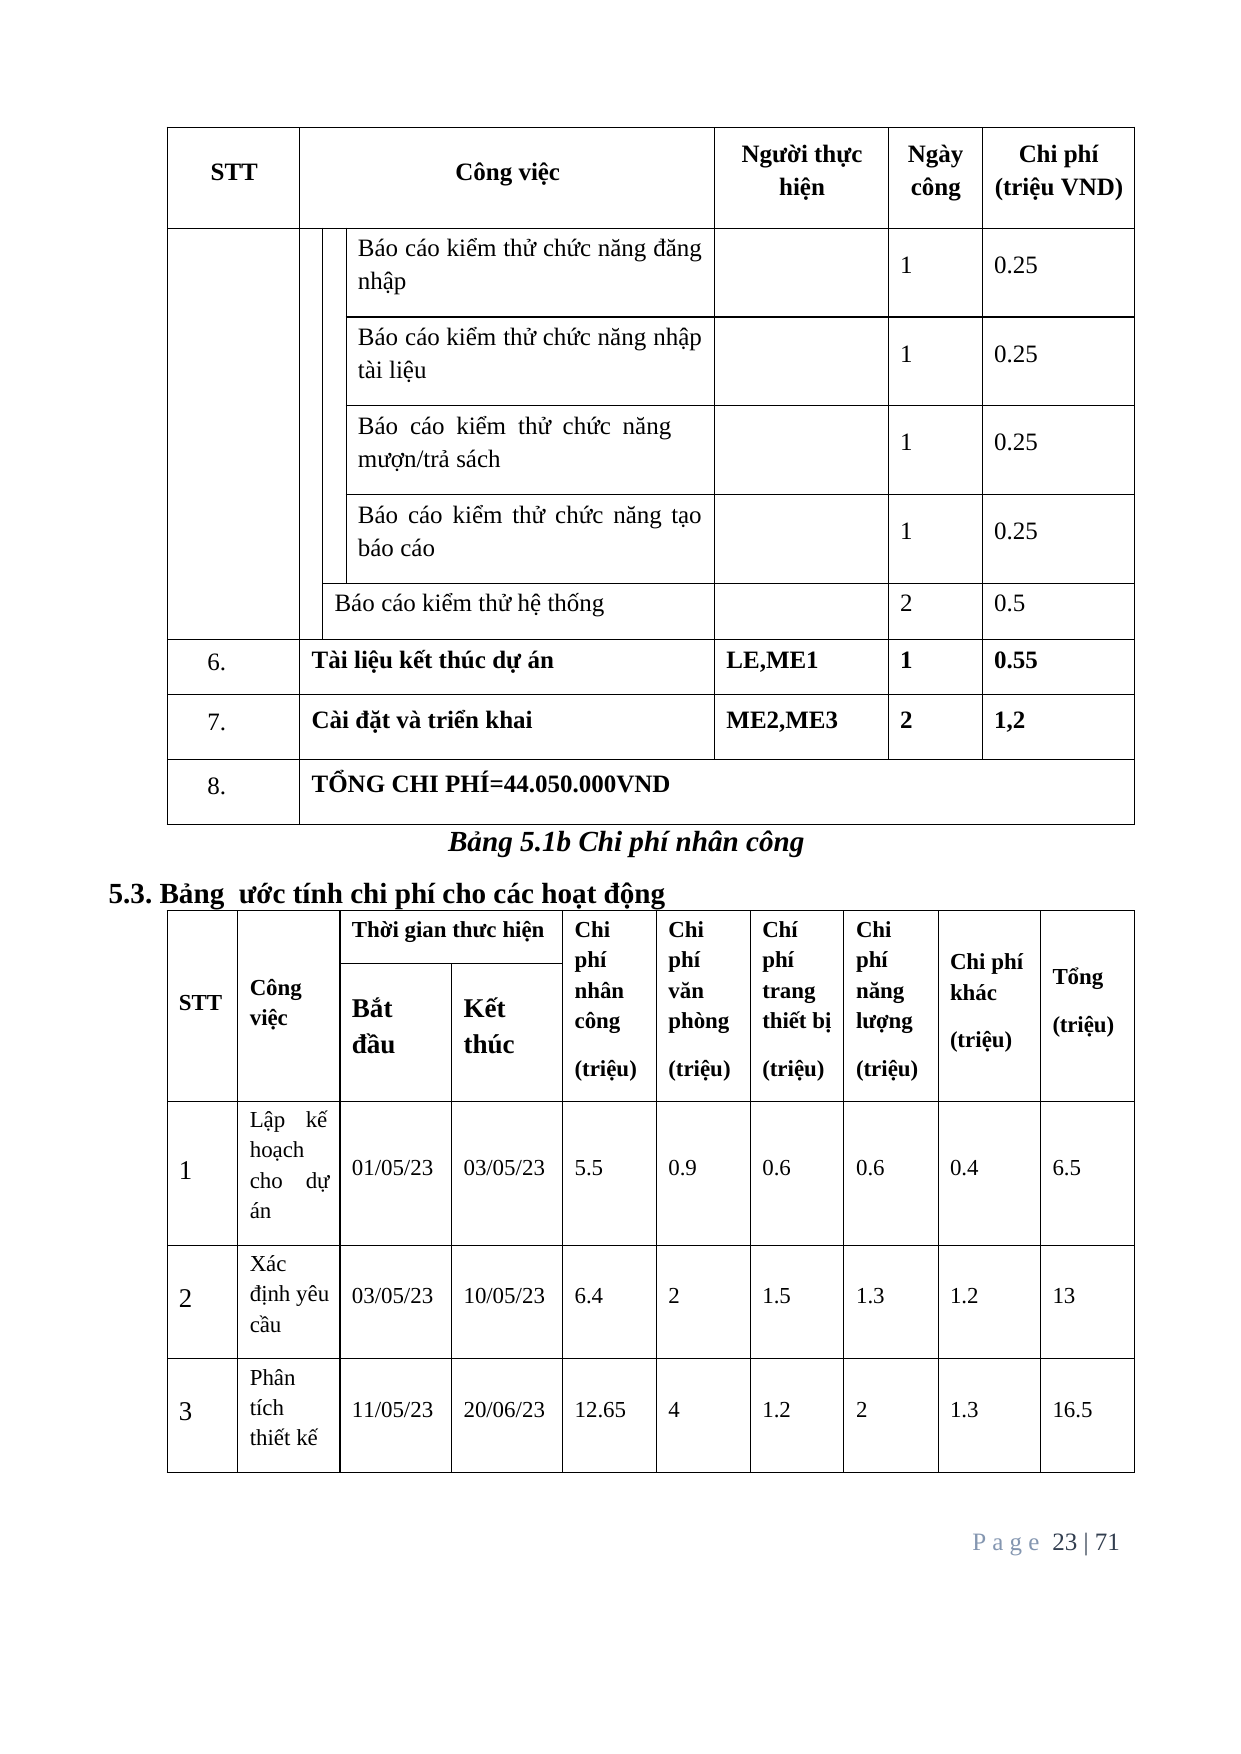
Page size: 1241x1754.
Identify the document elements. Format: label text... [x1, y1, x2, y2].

table_cell 13 [1041, 1246, 1134, 1358]
table_cell 0.4 [939, 1102, 1040, 1245]
table_cell [323, 229, 346, 583]
table_cell Cài đặt và triển khai [300, 695, 714, 759]
table_cell [300, 229, 322, 638]
table_header Chi phí khác (triệu) [939, 911, 1040, 1101]
table_cell 8. [168, 760, 299, 823]
table_header Ngày công [889, 128, 982, 228]
table_cell 1 [889, 640, 982, 694]
table_cell 0.6 [751, 1102, 843, 1245]
table_header Người thực hiện [715, 128, 888, 228]
table_cell 1.3 [844, 1246, 938, 1358]
table_cell 10/05/23 [452, 1246, 562, 1358]
subtitle 5.3. Bảng ước tính chi phí cho các hoạt động [108, 877, 1146, 910]
table_cell 1.2 [939, 1246, 1040, 1358]
table_cell 6. [168, 640, 299, 694]
text Bảng 5.1b Chi phí nhân công [108, 824, 1146, 858]
table_header Tổng (triệu) [1041, 911, 1134, 1101]
table_cell [715, 584, 888, 638]
table_cell 3 [168, 1359, 237, 1472]
table_cell Kết thúc [452, 964, 562, 1101]
table_cell 11/05/23 [341, 1359, 451, 1472]
table_cell 1.2 [751, 1359, 843, 1472]
table_cell 4 [657, 1359, 750, 1472]
table_cell 0.25 [983, 229, 1134, 316]
table_cell 1 [889, 229, 982, 316]
table_cell Tài liệu kết thúc dự án [300, 640, 714, 694]
table_cell TỔNG CHI PHÍ=44.050.000VND [300, 760, 1134, 823]
table_cell 2 [844, 1359, 938, 1472]
table_header Chi phí năng lượng (triệu) [844, 911, 938, 1101]
table_cell 1.5 [751, 1246, 843, 1358]
table_cell Báo cáo kiểm thử chức năng mượn/trả sách [347, 406, 714, 494]
table_cell [715, 495, 888, 583]
table_cell 2 [657, 1246, 750, 1358]
table_cell [715, 318, 888, 405]
table_cell 1.3 [939, 1359, 1040, 1472]
table_cell 12.65 [563, 1359, 656, 1472]
table_cell 0.25 [983, 318, 1134, 405]
table_header Công việc [300, 128, 714, 228]
table_cell 0.6 [844, 1102, 938, 1245]
table_cell Xác định yêu cầu [238, 1246, 339, 1358]
table_cell 1 [168, 1102, 237, 1245]
table_header Chi phí văn phòng (triệu) [657, 911, 750, 1101]
table_cell 1 [889, 495, 982, 583]
table_cell [715, 229, 888, 316]
table_cell 1 [889, 318, 982, 405]
table_cell Báo cáo kiểm thử chức năng nhập tài liệu [347, 318, 714, 405]
table_cell 03/05/23 [452, 1102, 562, 1245]
table_cell 01/05/23 [341, 1102, 451, 1245]
table_cell 1 [889, 406, 982, 494]
table_cell Phân tích thiết kế [238, 1359, 339, 1472]
table_cell 0.9 [657, 1102, 750, 1245]
table_cell 6.5 [1041, 1102, 1134, 1245]
table_cell 16.5 [1041, 1359, 1134, 1472]
table_cell [168, 229, 299, 638]
table_cell 5.5 [563, 1102, 656, 1245]
table_header Chí phí trang thiết bị (triệu) [751, 911, 843, 1101]
table_header Công việc [238, 911, 339, 1101]
table_header Chi phí nhân công (triệu) [563, 911, 656, 1101]
table_cell 0.25 [983, 495, 1134, 583]
table_cell LE,ME1 [715, 640, 888, 694]
table_cell Báo cáo kiểm thử chức năng đăng nhập [347, 229, 714, 316]
table_cell Báo cáo kiểm thử hệ thống [323, 584, 714, 638]
table_cell Bắt đầu [341, 964, 451, 1101]
table_cell 6.4 [563, 1246, 656, 1358]
table_header STT [168, 911, 237, 1101]
table_cell 2 [889, 584, 982, 638]
table_cell 0.5 [983, 584, 1134, 638]
table_cell 2 [889, 695, 982, 759]
table_header Thời gian thưc hiện [341, 911, 562, 963]
table_cell 1,2 [983, 695, 1134, 759]
table_cell 0.25 [983, 406, 1134, 494]
table_cell 7. [168, 695, 299, 759]
table_cell 2 [168, 1246, 237, 1358]
table_cell 03/05/23 [341, 1246, 451, 1358]
table_header Chi phí (triệu VND) [983, 128, 1134, 228]
table_cell 20/06/23 [452, 1359, 562, 1472]
table_cell [715, 406, 888, 494]
table_cell 0.55 [983, 640, 1134, 694]
table_header STT [168, 128, 299, 228]
table_cell ME2,ME3 [715, 695, 888, 759]
table_cell Báo cáo kiểm thử chức năng tạo báo cáo [347, 495, 714, 583]
table_cell Lập kế hoạch cho dự án [238, 1102, 339, 1245]
